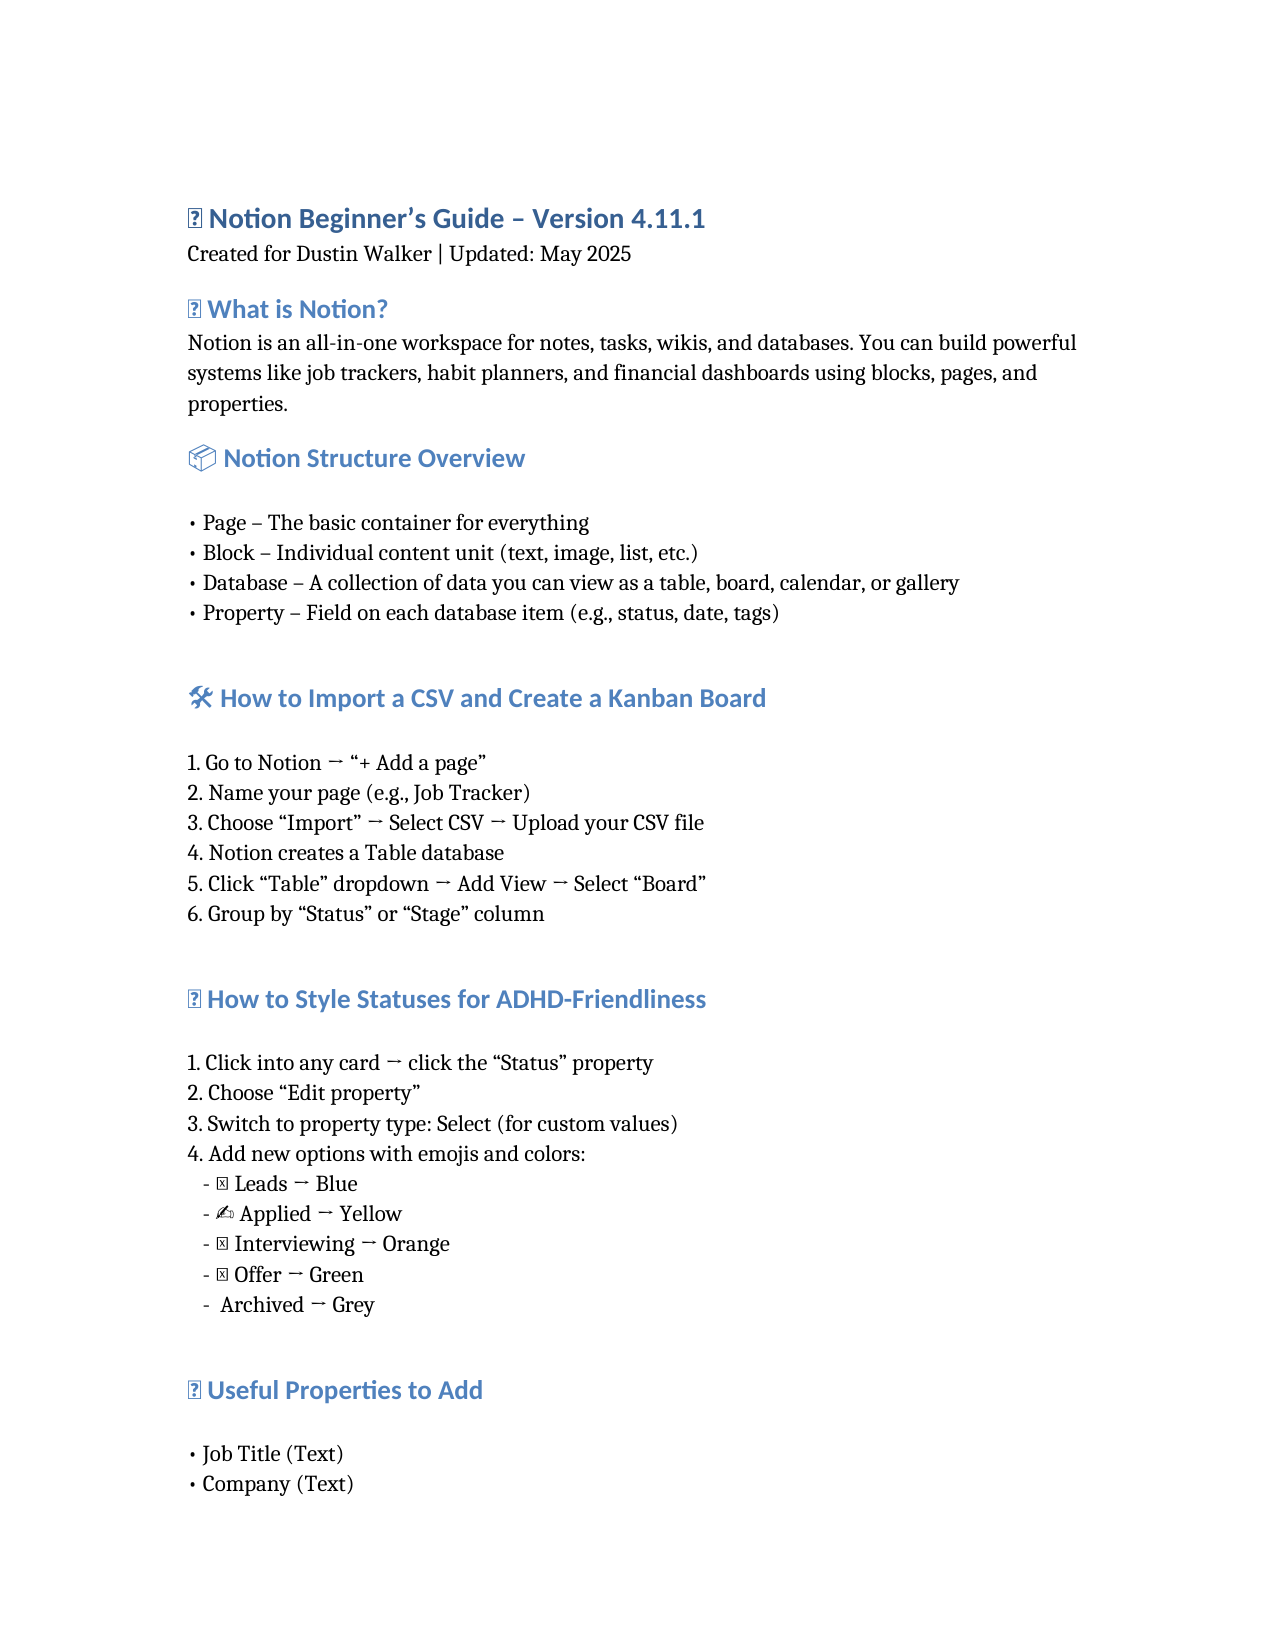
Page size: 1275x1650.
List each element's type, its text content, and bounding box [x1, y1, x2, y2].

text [187, 1411, 1087, 1497]
text 1. Click into any card → click the “Status” property 2. Choose “Edit property” 3. Switch to property type: Select (for custom values) 4. Add new options with emojis and colors: - 🚀 Leads → Blue - ✍️ Applied → Yellow - 💬 Interviewing → Orange - ✅ Offer → Green - 🗃️ Archived → Grey [187, 1020, 1087, 1348]
subtitle 📦 Notion Structure Overview [187, 441, 1087, 474]
text Created for Dustin Walker | Updated: May 2025 [187, 241, 1087, 267]
subtitle 🔰 What is Notion? [187, 292, 1087, 325]
text • Page – The basic container for everything • Block – Individual content unit (text, image, list, etc.) • Database – A collection of data you can view as a table, board, calendar, or gallery • Property – Field on each database item (e.g., status, date, tags) [187, 479, 1087, 657]
subtitle 🧠 Notion Beginner’s Guide – Version 4.11.1 [187, 200, 1087, 236]
text 1. Go to Notion → “+ Add a page” 2. Name your page (e.g., Job Tracker) 3. Choose “Import” → Select CSV → Upload your CSV file 4. Notion creates a Table database 5. Click “Table” dropdown → Add View → Select “Board” 6. Group by “Status” or “Stage” column [187, 719, 1087, 957]
subtitle 🧩 Useful Properties to Add [187, 1373, 1087, 1406]
subtitle 🎨 How to Style Statuses for ADHD-Friendliness [187, 982, 1087, 1015]
subtitle 🛠️ How to Import a CSV and Create a Kanban Board [187, 681, 1087, 714]
text Notion is an all-in-one workspace for notes, tasks, wikis, and databases. You can build powerful systems like job trackers, habit planners, and financial dashboards using blocks, pages, and properties. [187, 330, 1087, 417]
